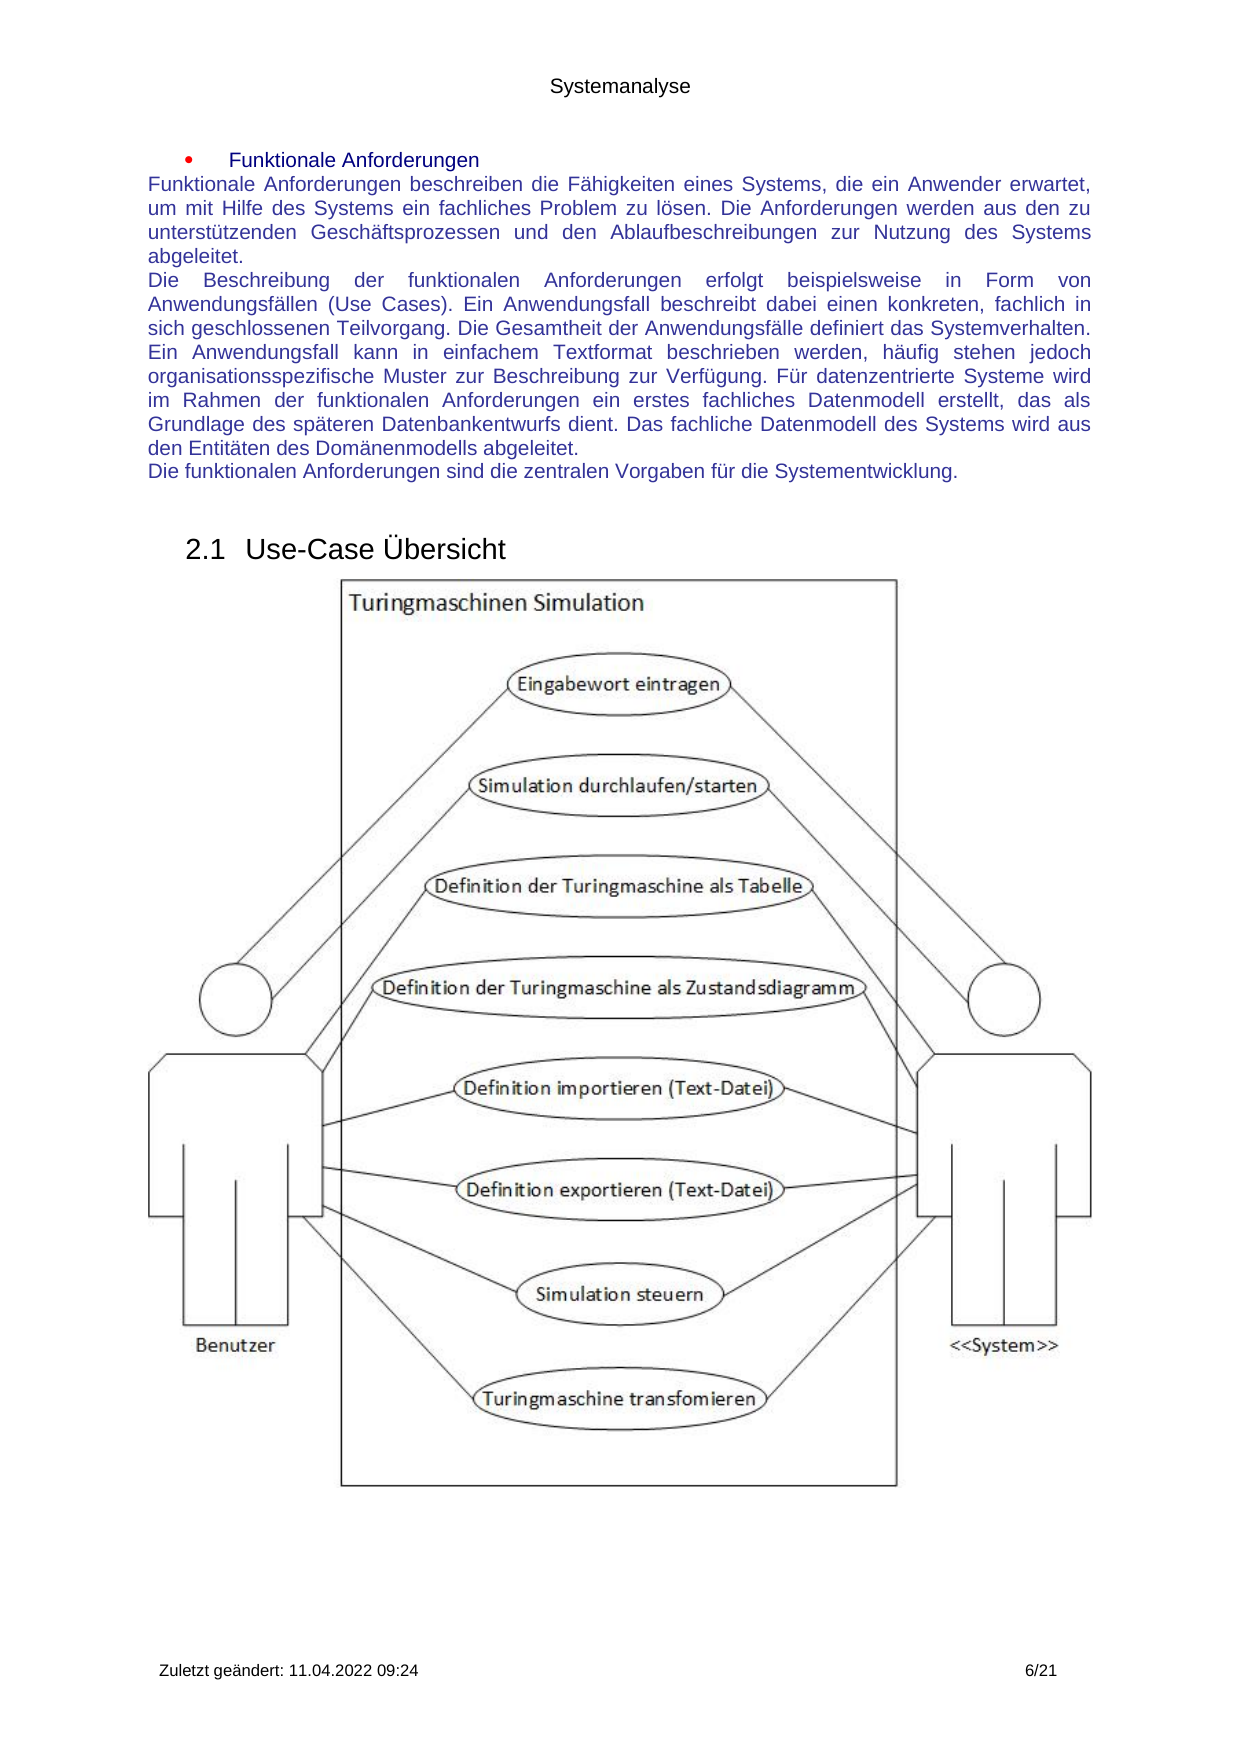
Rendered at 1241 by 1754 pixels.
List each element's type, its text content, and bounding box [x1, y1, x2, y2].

subtitle Use-Case Übersicht [185, 532, 1092, 566]
text Die funktionalen Anforderungen sind die zentralen Vorgaben für die Systementwicklung. [148, 459, 1092, 483]
list Funktionale Anforderungen [185, 148, 1092, 172]
text Funktionale Anforderungen beschreiben die Fähigkeiten eines Systems, die ein Anwender erwartet, um mit Hilfe des Systems ein fachliches Problem zu lösen. Die Anforderungen werden aus den zu unterstützenden Geschäftsprozessen und den Ablaufbeschreibungen zur Nutzung des Systems abgeleitet. [148, 172, 1092, 268]
picture [147, 578, 1093, 1488]
text Die Beschreibung der funktionalen Anforderungen erfolgt beispielsweise in Form von Anwendungsfällen (Use Cases). Ein Anwendungsfall beschreibt dabei einen konkreten, fachlich in sich geschlossenen Teilvorgang. Die Gesamtheit der Anwendungsfälle definiert das Systemverhalten. Ein Anwendungsfall kann in einfachem Textformat beschrieben werden, häufig stehen jedoch organisationsspezifische Muster zur Beschreibung zur Verfügung. Für datenzentrierte Systeme wird im Rahmen der funktionalen Anforderungen ein erstes fachliches Datenmodell erstellt, das als Grundlage des späteren Datenbankentwurfs dient. Das fachliche Datenmodell des Systems wird aus den Entitäten des Domänenmodells abgeleitet. [148, 268, 1092, 459]
